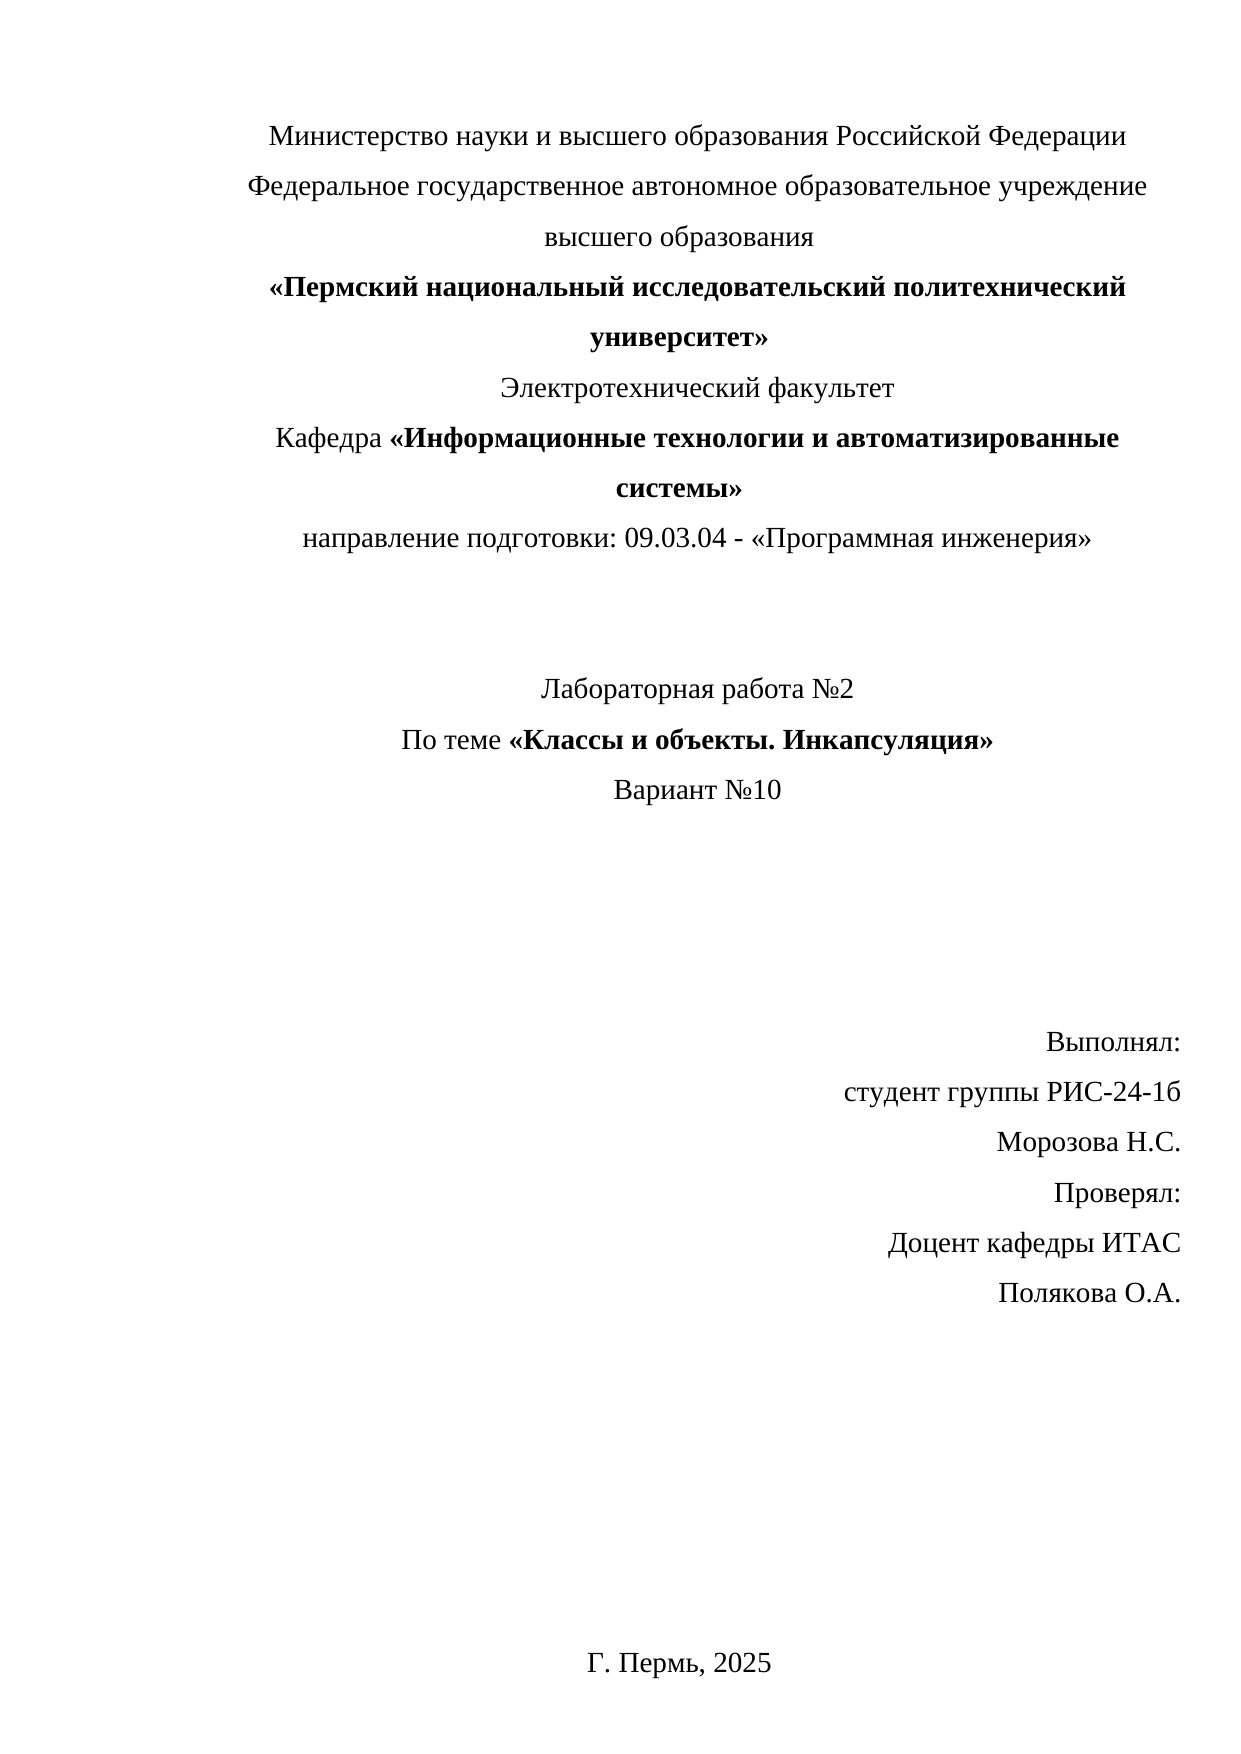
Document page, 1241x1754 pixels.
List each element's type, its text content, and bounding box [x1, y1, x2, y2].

list Министерство науки и высшего образования Российской Федерации [177, 118, 1181, 152]
list направление подготовки: 09.03.04 - «Программная инженерия» [177, 521, 1181, 554]
list Проверял: [177, 1175, 1181, 1208]
list Вариант №10 [177, 772, 1181, 806]
list Полякова О.А. [177, 1275, 1181, 1309]
list Выполнял: [177, 1024, 1181, 1057]
list «Пермский национальный исследовательский политехнический университет» [177, 269, 1181, 353]
list Кафедра «Информационные технологии и автоматизированные системы» [177, 420, 1181, 504]
list Федеральное государственное автономное образовательное учреждение высшего образования [177, 168, 1181, 252]
list студент группы РИС-24-1б [177, 1074, 1181, 1108]
list Электротехнический факультет [177, 370, 1181, 403]
list Морозова Н.С. [177, 1124, 1181, 1158]
list Лабораторная работа №2 [177, 672, 1181, 705]
list Доцент кафедры ИТАС [177, 1225, 1181, 1258]
list По теме «Классы и объекты. Инкапсуляция» [177, 722, 1181, 755]
